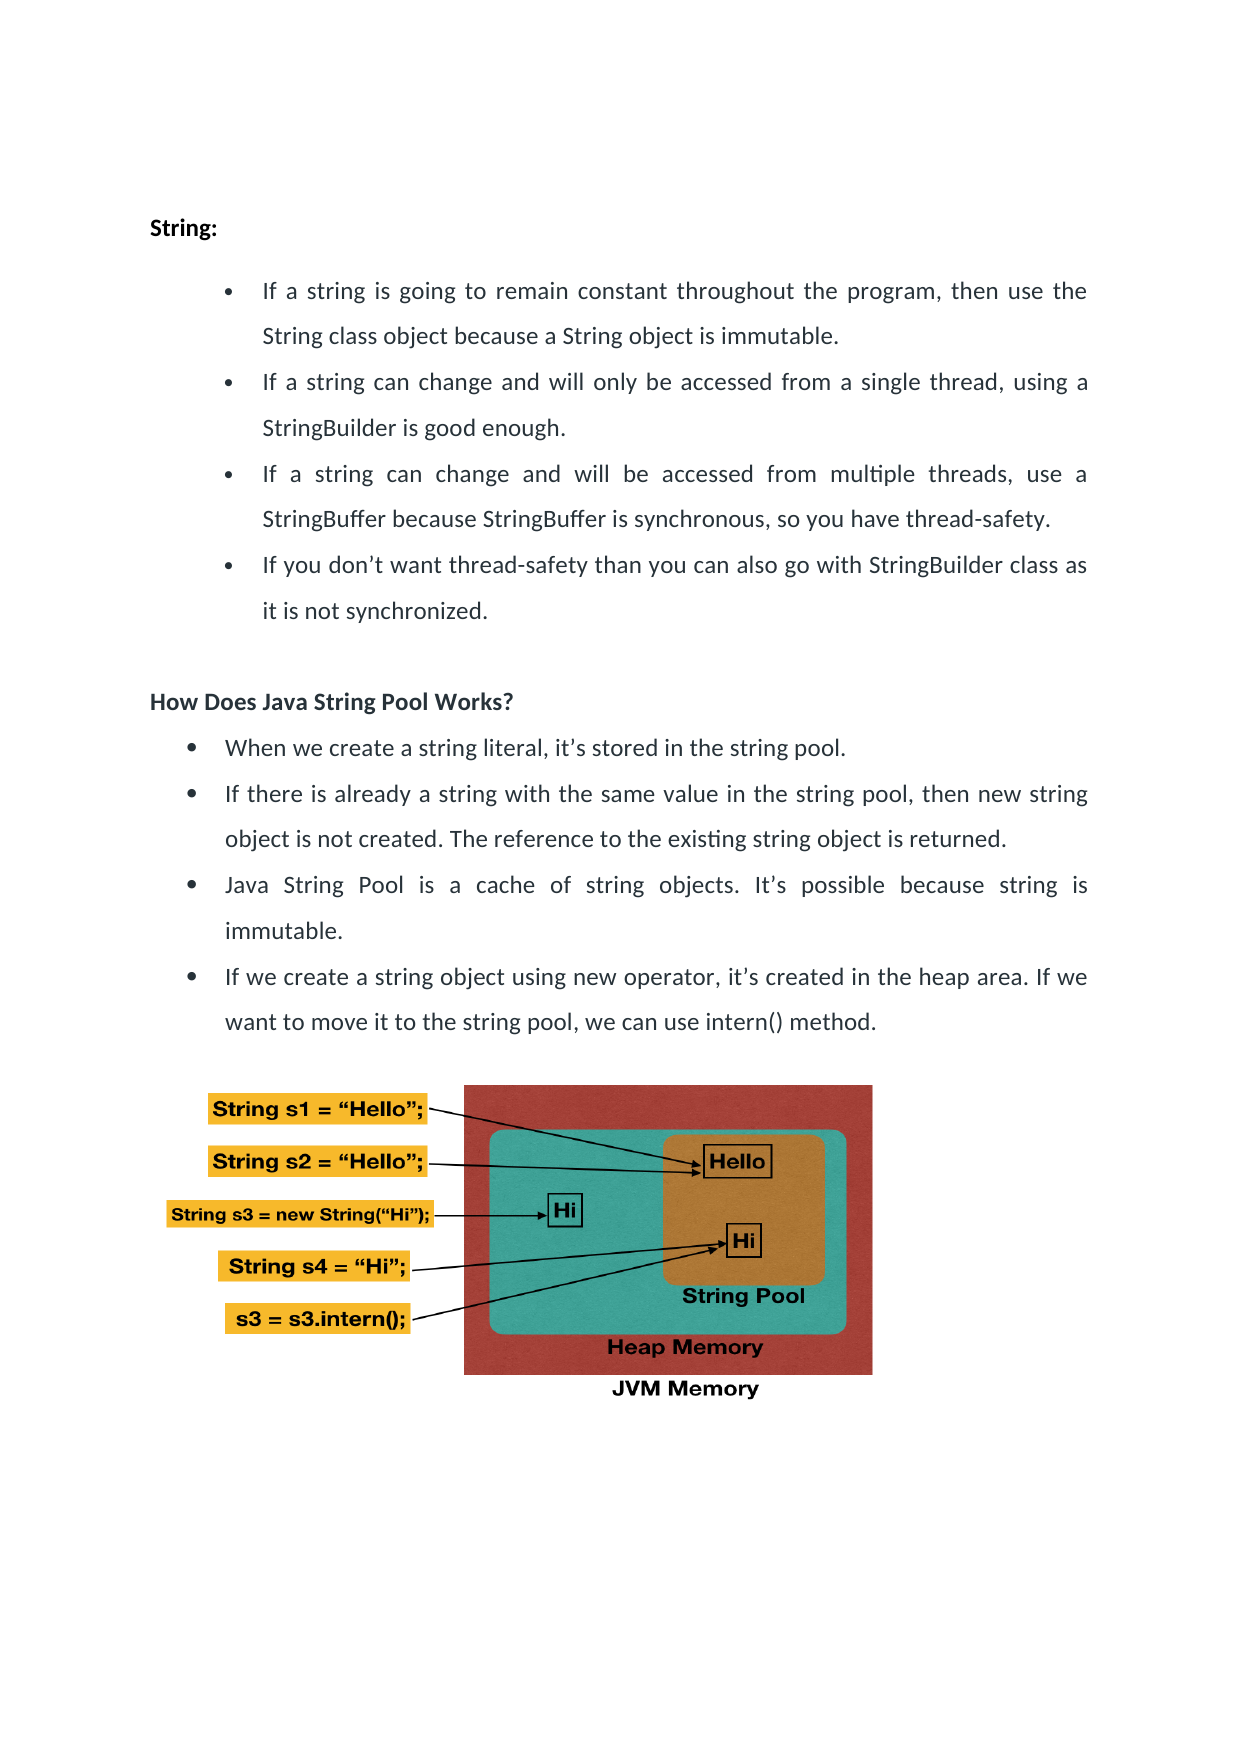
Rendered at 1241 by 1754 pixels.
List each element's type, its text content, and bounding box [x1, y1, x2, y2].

text How Does Java String Pool Works? [150, 686, 1090, 717]
picture [150, 1052, 909, 1423]
list If a string is going to remain constant throughout the program, then use the String class object because a String object is immutable. [225, 275, 1090, 351]
list When we create a string literal, it’s stored in the string pool. [187, 732, 1090, 763]
text String: [150, 212, 1090, 243]
list If you don’t want thread-safety than you can also go with StringBuilder class as it is not synchronized. [225, 549, 1090, 625]
list If we create a string object using new operator, it’s created in the heap area. If we want to move it to the string pool, we can use intern() method. [187, 961, 1090, 1037]
list If a string can change and will only be accessed from a single thread, using a StringBuilder is good enough. [225, 366, 1090, 442]
list Java String Pool is a cache of string objects. It’s possible because string is immutable. [187, 869, 1090, 946]
list If a string can change and will be accessed from multiple threads, use a StringBuffer because StringBuffer is synchronous, so you have thread-safety. [225, 458, 1090, 534]
list If there is already a string with the same value in the string pool, then new string object is not created. The reference to the existing string object is returned. [187, 778, 1090, 854]
